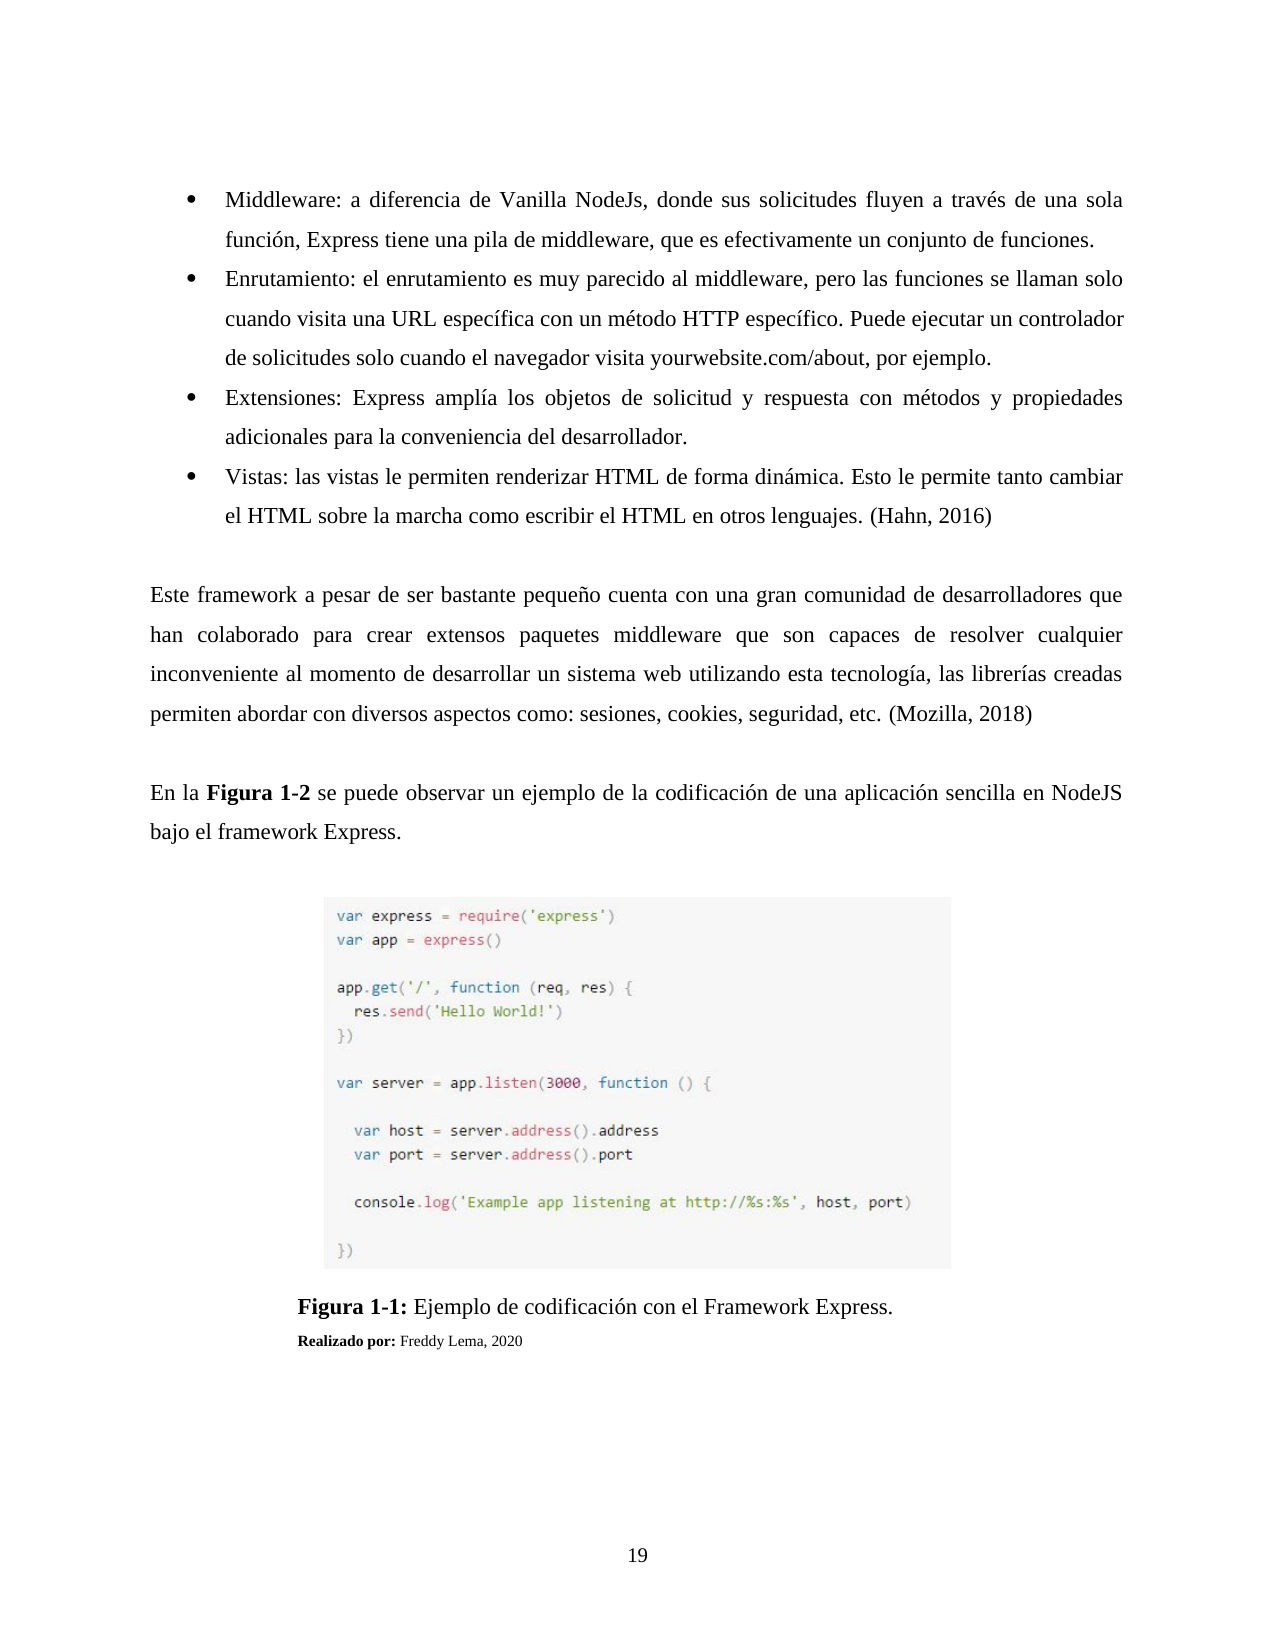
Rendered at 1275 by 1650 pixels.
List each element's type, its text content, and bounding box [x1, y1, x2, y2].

list Enrutamiento: el enrutamiento es muy parecido al middleware, pero las funciones se llaman solo cuando visita una URL específica con un método HTTP específico. Puede ejecutar un controlador de solicitudes solo cuando el navegador visita yourwebsite.com/about, por ejemplo. [187, 266, 1125, 371]
list Middleware: a diferencia de Vanilla NodeJs, donde sus solicitudes fluyen a través de una sola función, Express tiene una pila de middleware, que es efectivamente un conjunto de funciones. [187, 187, 1125, 252]
text Realizado por: Freddy Lema, 2020 [224, 1332, 1125, 1350]
picture [323, 897, 952, 1269]
text En la Figura 1-2 se puede observar un ejemplo de la codificación de una aplicación sencilla en NodeJS bajo el framework Express. [150, 779, 1125, 844]
text Este framework a pesar de ser bastante pequeño cuenta con una gran comunidad de desarrolladores que han colaborado para crear extensos paquetes middleware que son capaces de resolver cualquier inconveniente al momento de desarrollar un sistema web utilizando esta tecnología, las librerías creadas permiten abordar con diversos aspectos como: sesiones, cookies, seguridad, etc. (Mozilla, 2018) [150, 581, 1125, 726]
text Figura 1-1: Ejemplo de codificación con el Framework Express. [297, 1293, 1125, 1319]
list Vistas: las vistas le permiten renderizar HTML de forma dinámica. Esto le permite tanto cambiar el HTML sobre la marcha como escribir el HTML en otros lenguajes. (Hahn, 2016) [187, 463, 1125, 529]
list Extensiones: Express amplía los objetos de solicitud y respuesta con métodos y propiedades adicionales para la conveniencia del desarrollador. [187, 384, 1125, 450]
